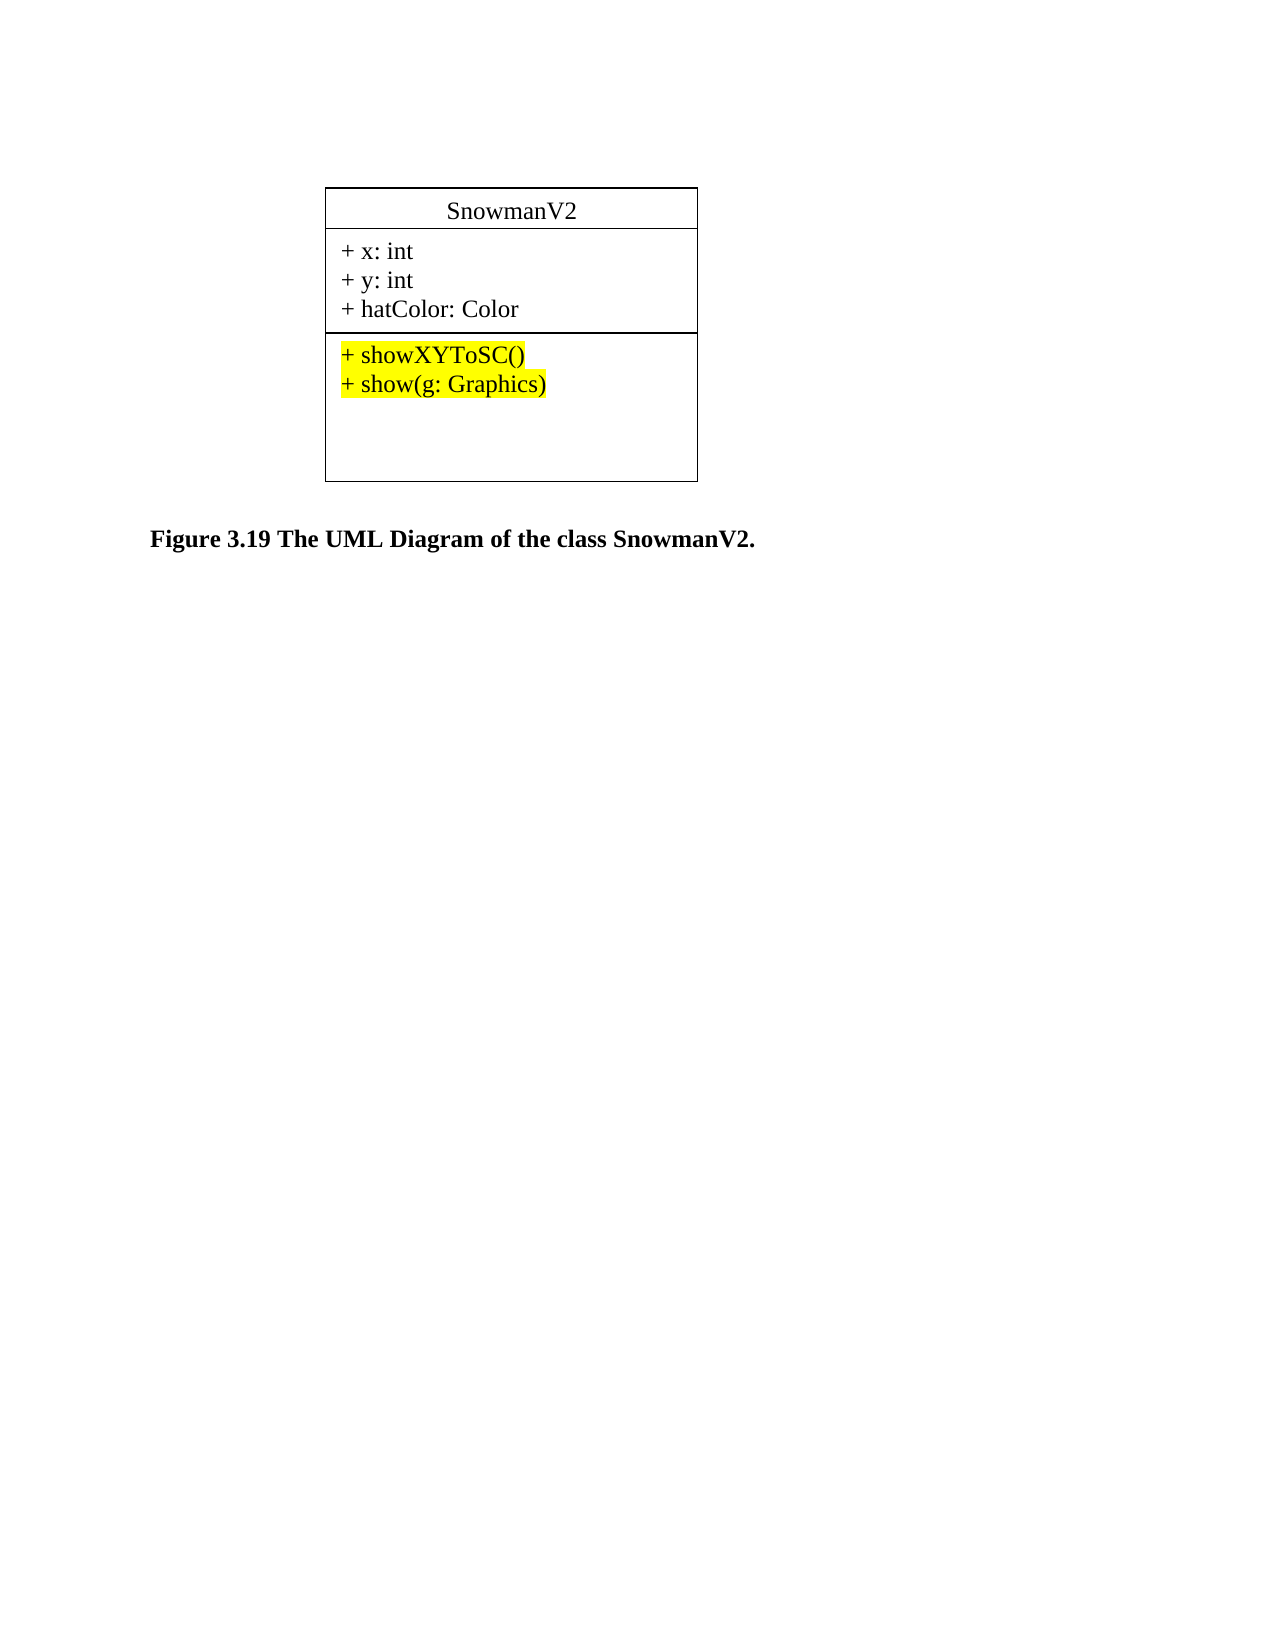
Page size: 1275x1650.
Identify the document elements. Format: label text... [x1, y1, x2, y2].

list Figure 3.19 The UML Diagram of the class SnowmanV2. [150, 524, 1125, 552]
